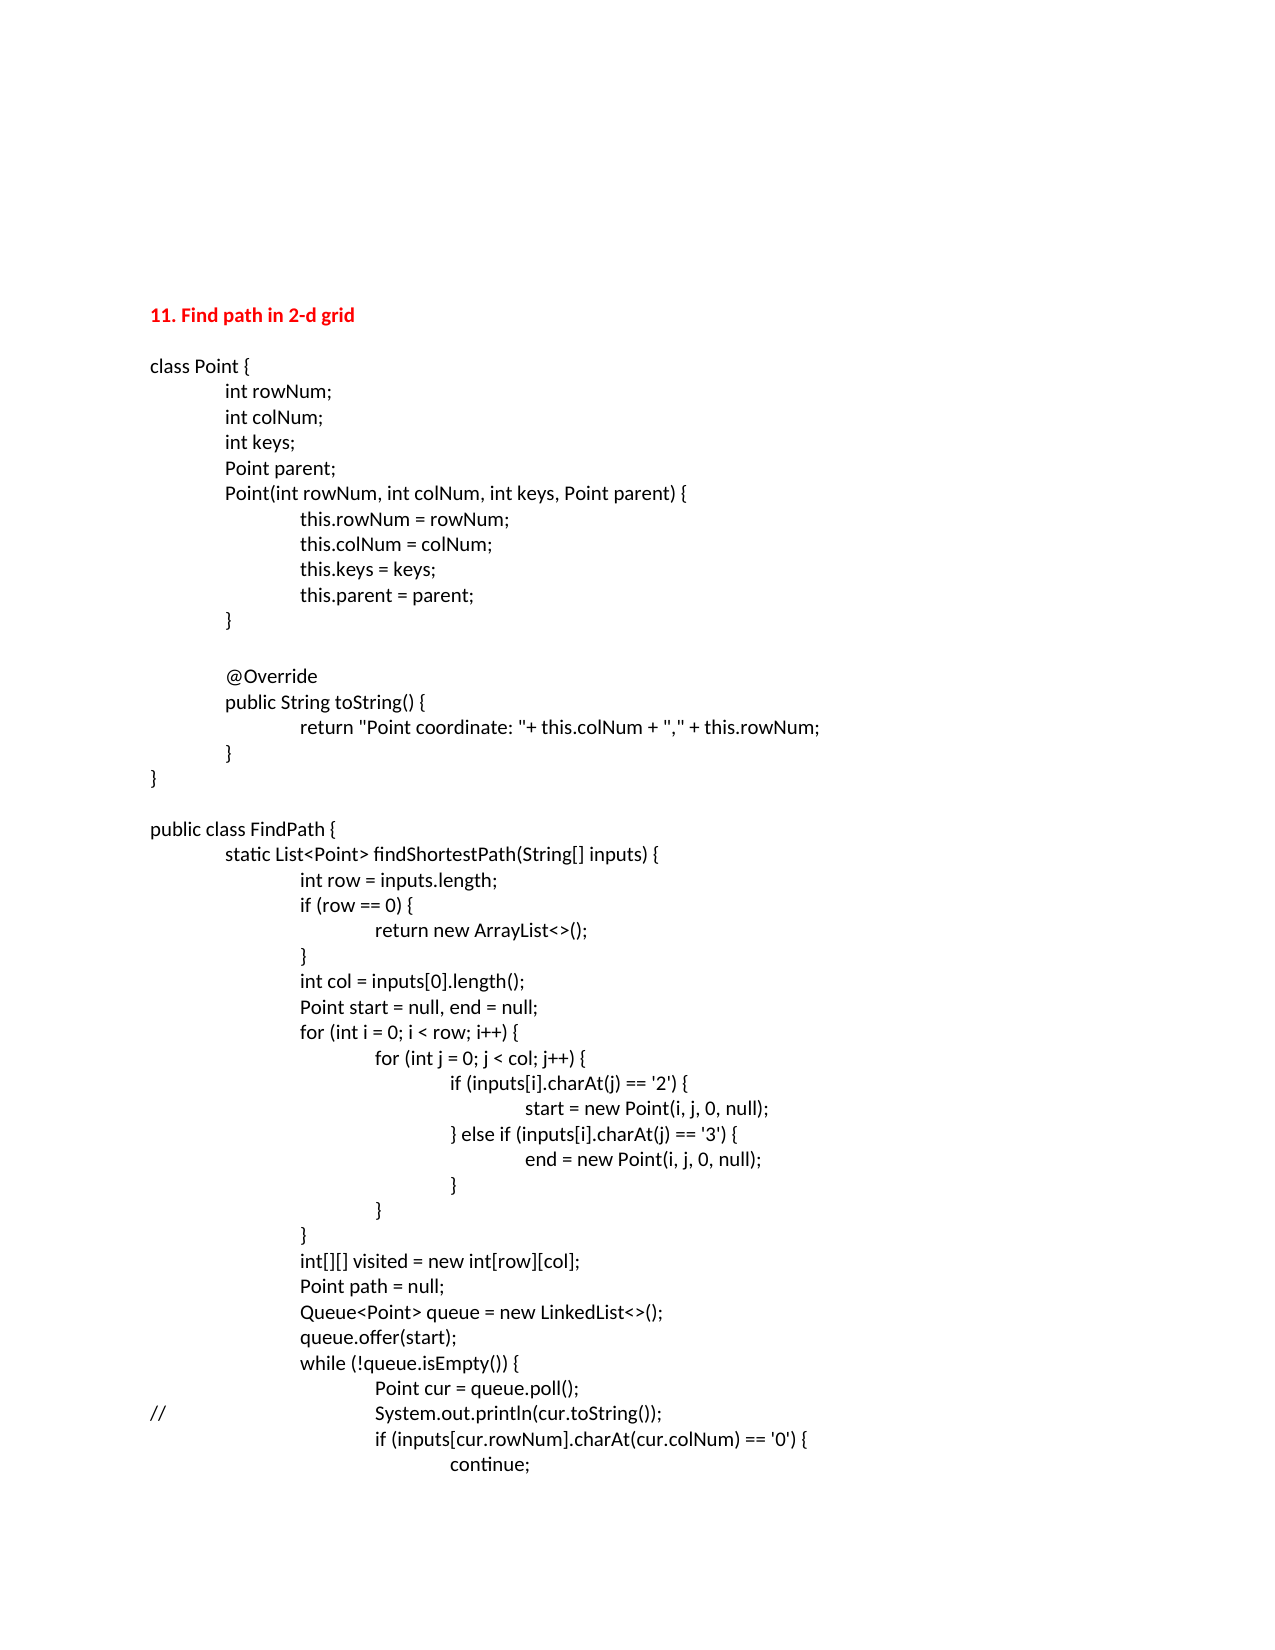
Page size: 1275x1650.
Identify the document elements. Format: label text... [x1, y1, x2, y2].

text Point start = null, end = null; [150, 994, 1125, 1019]
text for (int j = 0; j < col; j++) { [150, 1045, 1125, 1070]
text int[][] visited = new int[row][col]; [150, 1248, 1125, 1273]
text return "Point coordinate: "+ this.colNum + "," + this.rowNum; [150, 714, 1125, 740]
text 11. Find path in 2-d grid [150, 302, 1125, 328]
text Queue<Point> queue = new LinkedList<>(); [150, 1299, 1125, 1324]
text while (!queue.isEmpty()) { [150, 1350, 1125, 1375]
text } [150, 765, 1125, 791]
text int col = inputs[0].length(); [150, 968, 1125, 994]
text Point parent; [150, 455, 1125, 480]
text for (int i = 0; i < row; i++) { [150, 1019, 1125, 1045]
text } [150, 1223, 1125, 1248]
text } [150, 740, 1125, 765]
text end = new Point(i, j, 0, null); [150, 1146, 1125, 1172]
text } else if (inputs[i].charAt(j) == '3') { [150, 1121, 1125, 1146]
text this.rowNum = rowNum; [150, 506, 1125, 531]
text Point path = null; [150, 1273, 1125, 1299]
text } [150, 607, 1125, 633]
text Point cur = queue.poll(); [150, 1375, 1125, 1401]
text public String toString() { [150, 689, 1125, 714]
text start = new Point(i, j, 0, null); [150, 1096, 1125, 1121]
text return new ArrayList<>(); [150, 918, 1125, 943]
text } [150, 1197, 1125, 1223]
text int colNum; [150, 404, 1125, 429]
text public class FindPath { [150, 816, 1125, 841]
text int keys; [150, 429, 1125, 455]
text int rowNum; [150, 379, 1125, 404]
text static List<Point> findShortestPath(String[] inputs) { [150, 841, 1125, 867]
text } [150, 1172, 1125, 1197]
text if (inputs[cur.rowNum].charAt(cur.colNum) == '0') { [150, 1426, 1125, 1451]
text @Override [150, 663, 1125, 689]
text if (row == 0) { [150, 892, 1125, 918]
text int row = inputs.length; [150, 867, 1125, 892]
text } [150, 943, 1125, 968]
text Point(int rowNum, int colNum, int keys, Point parent) { [150, 480, 1125, 506]
text this.colNum = colNum; [150, 531, 1125, 557]
text class Point { [150, 353, 1125, 379]
text if (inputs[i].charAt(j) == '2') { [150, 1070, 1125, 1096]
text this.parent = parent; [150, 582, 1125, 607]
text // System.out.println(cur.toString()); [150, 1401, 1125, 1426]
text queue.offer(start); [150, 1324, 1125, 1350]
text this.keys = keys; [150, 557, 1125, 582]
text continue; [150, 1451, 1125, 1477]
